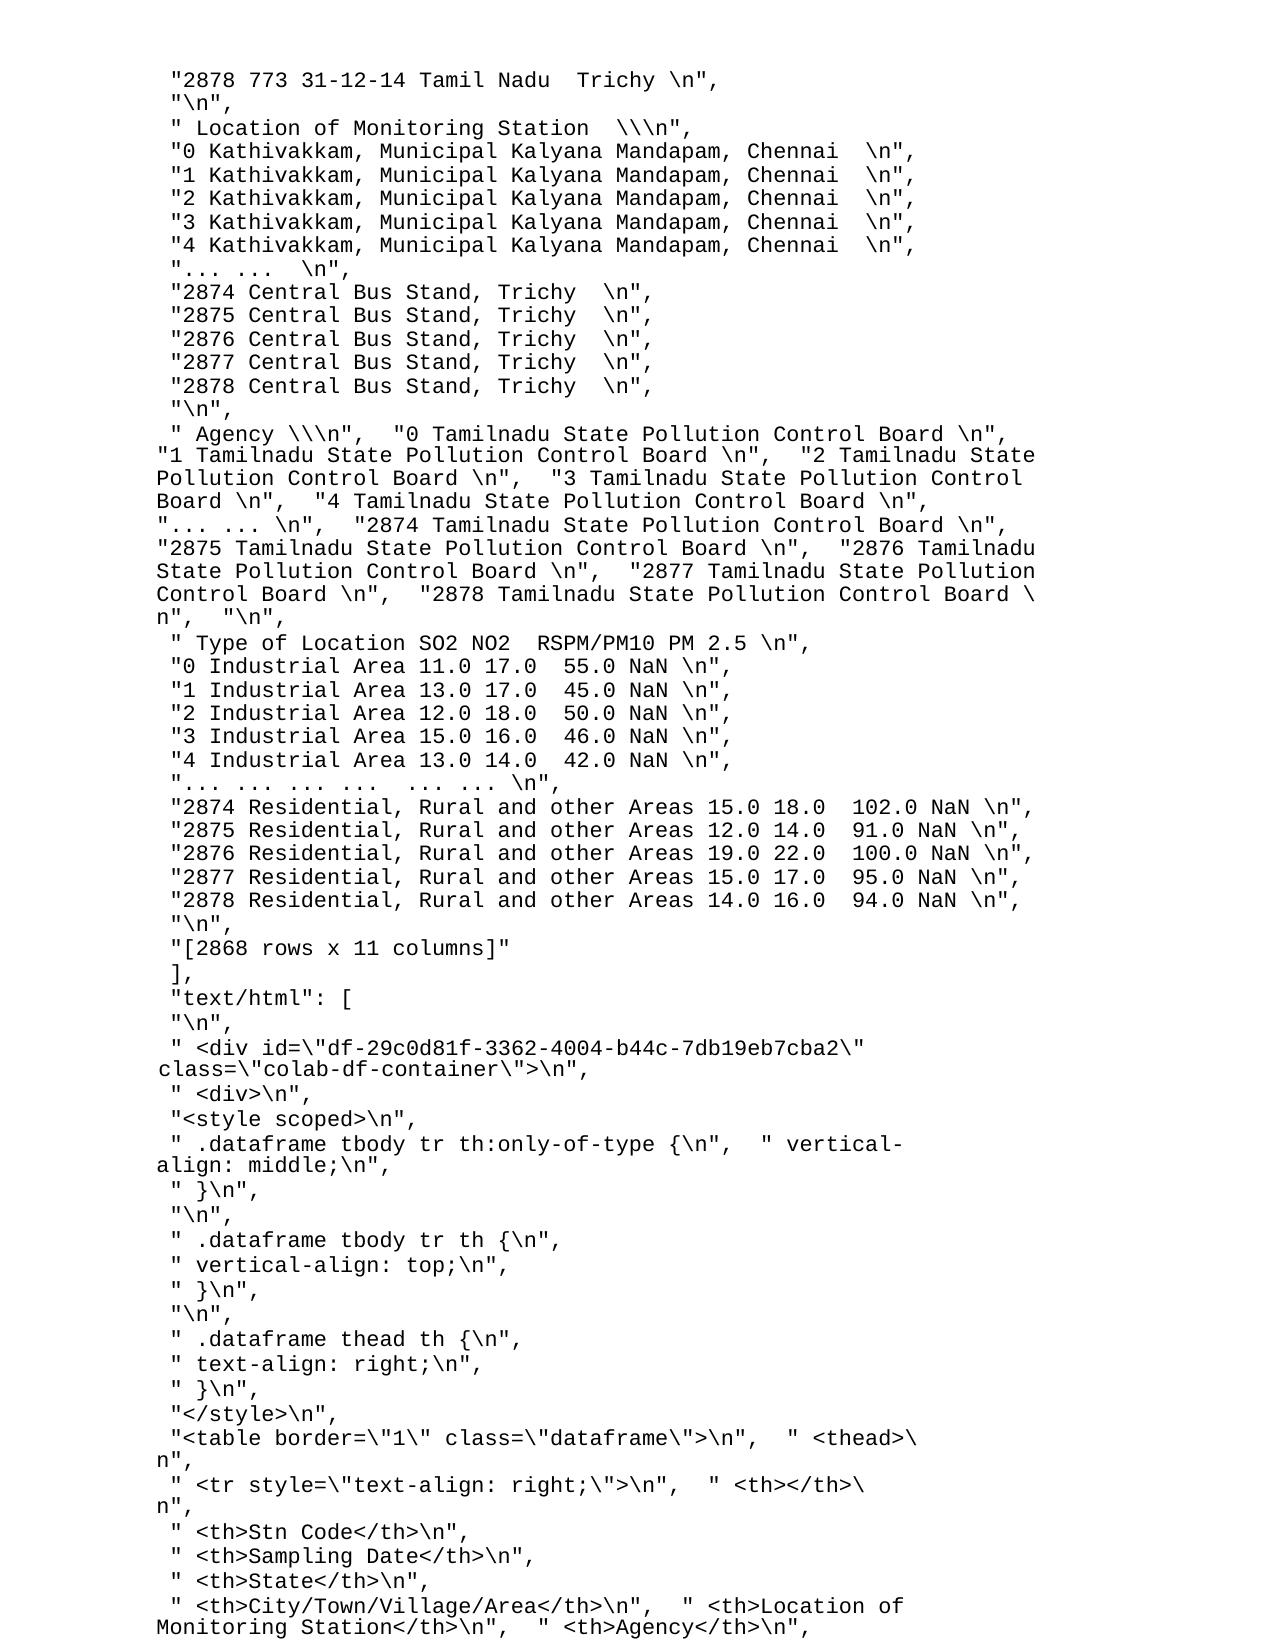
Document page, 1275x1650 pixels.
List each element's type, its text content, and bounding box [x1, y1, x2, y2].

text "2878 773 31-12-14 Tamil Nadu Trichy \n", [156, 69, 892, 92]
text "1 Industrial Area 13.0 17.0 45.0 NaN \n", [156, 679, 1049, 702]
text "\n", [156, 1012, 1203, 1037]
text "<table border=\"1\" class=\"dataframe\">\n", " <thead>\n", [156, 1427, 931, 1474]
text "2 Industrial Area 12.0 18.0 50.0 NaN \n", [156, 702, 1049, 725]
text "\n", [156, 1303, 1203, 1328]
text ], [156, 962, 1203, 987]
text "4 Industrial Area 13.0 14.0 42.0 NaN \n", [156, 749, 1049, 772]
text "\n", [156, 93, 1203, 117]
text " vertical-align: top;\n", [156, 1254, 1203, 1279]
text " }\n", [156, 1279, 1203, 1303]
text " .dataframe tbody tr th {\n", [156, 1229, 1203, 1254]
text " Type of Location SO2 NO2 RSPM/PM10 PM 2.5 \n", [156, 632, 1049, 654]
text "2 Kathivakkam, Municipal Kalyana Mandapam, Chennai \n", [156, 187, 1076, 211]
text " text-align: right;\n", [156, 1353, 1203, 1378]
text "<style scoped>\n", [156, 1108, 1203, 1133]
text "0 Kathivakkam, Municipal Kalyana Mandapam, Chennai \n", [156, 140, 1076, 163]
text " }\n", [156, 1179, 1203, 1204]
text "2877 Residential, Rural and other Areas 15.0 17.0 95.0 NaN \n", [156, 866, 1049, 889]
text "0 Industrial Area 11.0 17.0 55.0 NaN \n", [156, 655, 1049, 678]
text "\n", [156, 913, 1203, 937]
text "... ... \n", [156, 258, 1076, 281]
text "2876 Residential, Rural and other Areas 19.0 22.0 100.0 NaN \n", [156, 842, 1050, 865]
text "2875 Central Bus Stand, Trichy \n", [156, 304, 1076, 328]
text " <div id=\"df-29c0d81f-3362-4004-b44c-7db19eb7cba2\" class=\"colab-df-container\">\n", [156, 1037, 1063, 1083]
text " }\n", [156, 1378, 1203, 1403]
text "2874 Central Bus Stand, Trichy \n", [156, 281, 1076, 304]
text "3 Industrial Area 15.0 16.0 46.0 NaN \n", [156, 725, 1049, 748]
text "3 Kathivakkam, Municipal Kalyana Mandapam, Chennai \n", [156, 211, 1076, 234]
text " Agency \\\n", "0 Tamilnadu State Pollution Control Board \n", "1 Tamilnadu State Pollution Control Board \n", "2 Tamilnadu State Pollution Control Board \n", "3 Tamilnadu State Pollution Control Board \n", "4 Tamilnadu State Pollution Control Board \n", "... ... \n", "2874 Tamilnadu State Pollution Control Board \n", "2875 Tamilnadu State Pollution Control Board \n", "2876 Tamilnadu State Pollution Control Board \n", "2877 Tamilnadu State Pollution Control Board \n", "2878 Tamilnadu State Pollution Control Board \n", "\n", [156, 423, 1050, 631]
text "[2868 rows x 11 columns]" [156, 937, 1203, 962]
text "2878 Residential, Rural and other Areas 14.0 16.0 94.0 NaN \n", [156, 889, 1049, 912]
text " <tr style=\"text-align: right;\">\n", " <th></th>\n", [156, 1474, 892, 1520]
text "</style>\n", [156, 1403, 1203, 1427]
text "2876 Central Bus Stand, Trichy \n", [156, 328, 1076, 351]
text "2875 Residential, Rural and other Areas 12.0 14.0 91.0 NaN \n", [156, 819, 1049, 842]
text " Location of Monitoring Station \\\n", [156, 117, 1076, 140]
text " .dataframe tbody tr th:only-of-type {\n", " vertical-align: middle;\n", [156, 1133, 945, 1179]
text " <th>State</th>\n", [156, 1570, 1203, 1595]
text " .dataframe thead th {\n", [156, 1328, 1203, 1353]
text "2877 Central Bus Stand, Trichy \n", [156, 351, 1076, 374]
text "text/html": [ [156, 987, 1203, 1012]
text "\n", [156, 398, 1203, 423]
text " <div>\n", [156, 1083, 1203, 1108]
text "... ... ... ... ... ... \n", [156, 772, 1049, 796]
text " <th>Sampling Date</th>\n", [156, 1546, 1203, 1570]
text " <th>Stn Code</th>\n", [156, 1521, 1203, 1546]
text "2878 Central Bus Stand, Trichy \n", [156, 375, 1076, 398]
text "1 Kathivakkam, Municipal Kalyana Mandapam, Chennai \n", [156, 164, 1076, 187]
text "\n", [156, 1204, 1203, 1229]
text " <th>City/Town/Village/Area</th>\n", " <th>Location of Monitoring Station</th>\n", " <th>Agency</th>\n", [156, 1595, 997, 1641]
text "2874 Residential, Rural and other Areas 15.0 18.0 102.0 NaN \n", [156, 796, 1049, 819]
text "4 Kathivakkam, Municipal Kalyana Mandapam, Chennai \n", [156, 234, 1076, 257]
